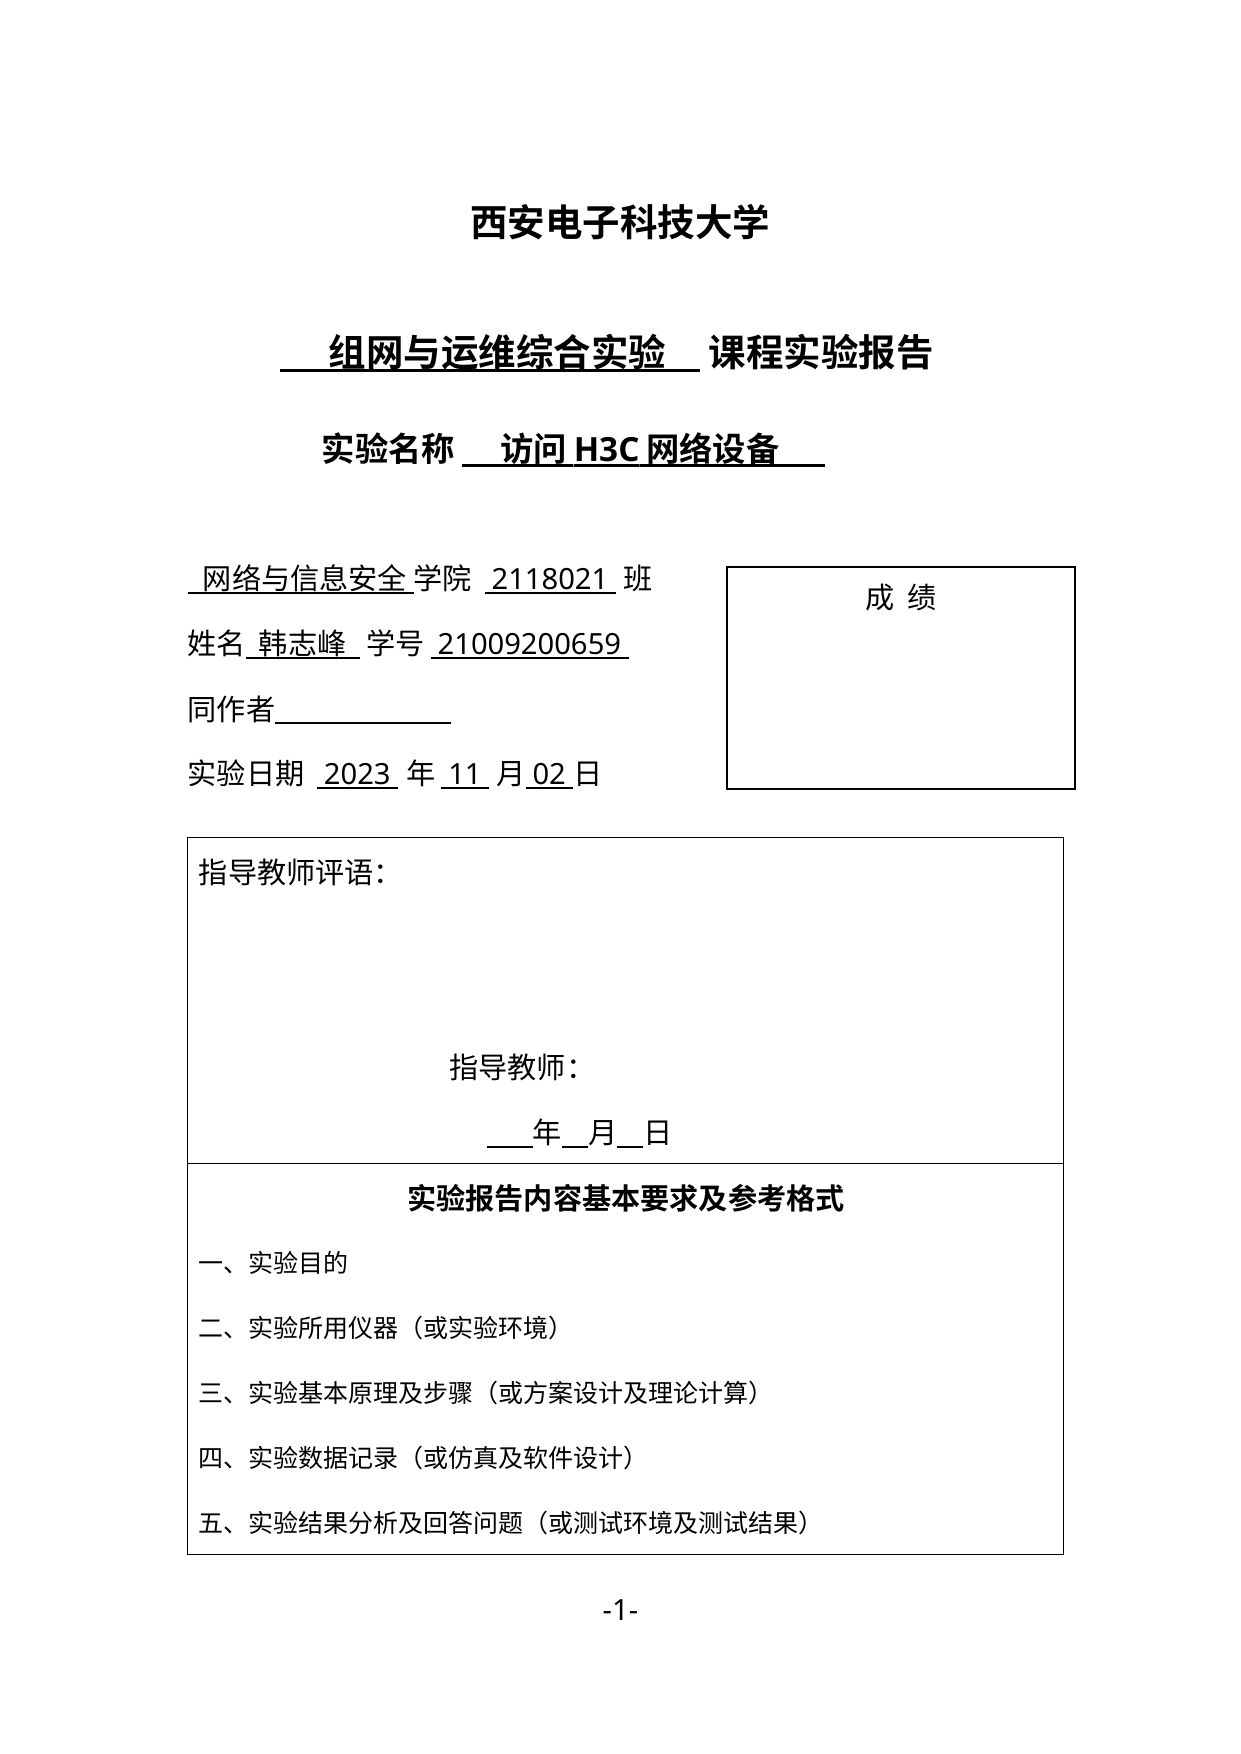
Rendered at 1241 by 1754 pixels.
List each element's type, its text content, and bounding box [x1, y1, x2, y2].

text 姓名 韩志峰 学号 21009200659 [187, 610, 726, 675]
text 同作者 [187, 675, 726, 740]
text 组网与运维综合实验 课程实验报告 [187, 317, 1053, 382]
table_header 指导教师评语： 指导教师： 年 月 日 [188, 838, 1063, 1163]
text 实验名称 访问H3C网络设备 [187, 415, 1053, 480]
text 实验日期 2023 年 11 月 02 日 [187, 740, 1053, 805]
text 网络与信息安全 学院 2118021 班 [187, 545, 1053, 610]
text 西安电子科技大学 [187, 187, 1053, 252]
table_cell 实验报告内容基本要求及参考格式 一、实验目的 二、实验所用仪器（或实验环境） 三、实验基本原理及步骤（或方案设计及理论计算） 四、实验数据记录（或仿真及软件设计） 五、实验结果分析及回答问题（或测试环境及测试结果） [188, 1164, 1063, 1554]
